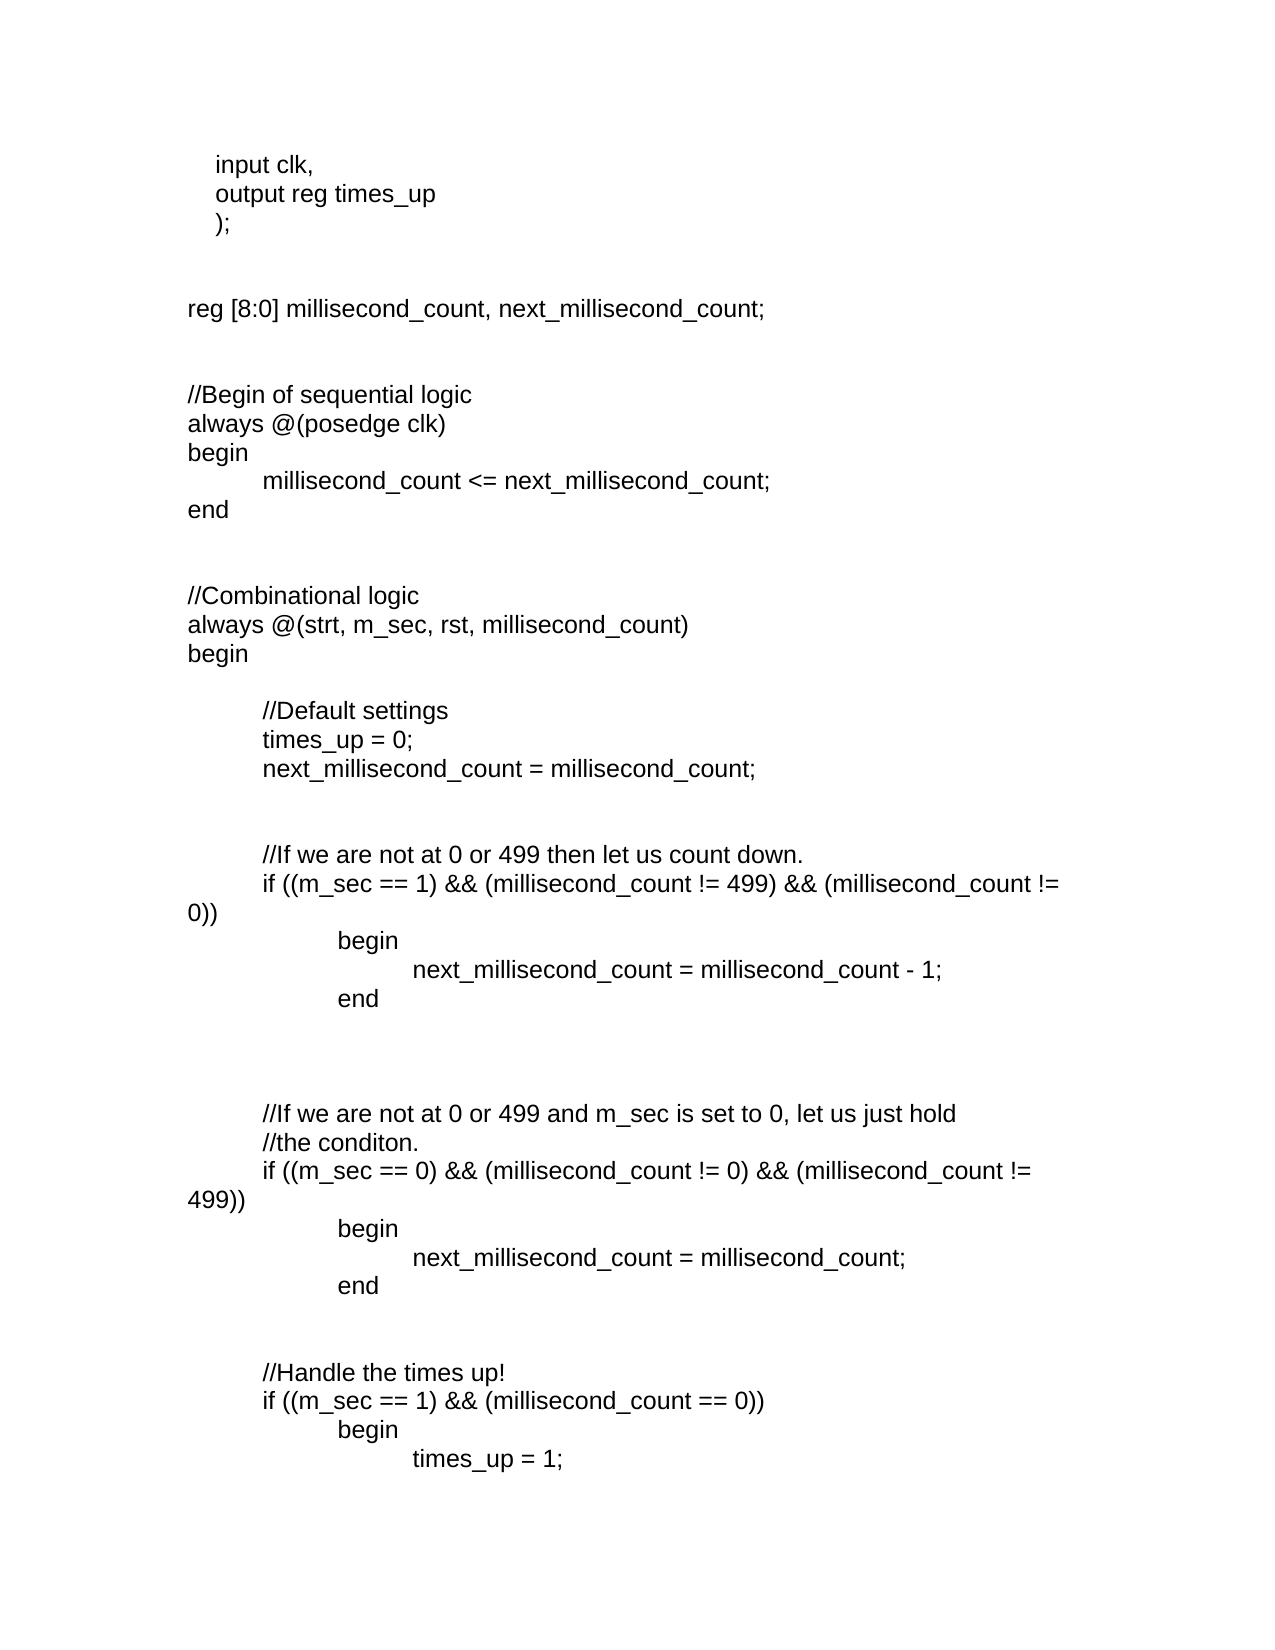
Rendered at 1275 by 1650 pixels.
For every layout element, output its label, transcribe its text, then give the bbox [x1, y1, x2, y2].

text begin [187, 1415, 1087, 1444]
text //the conditon. [187, 1127, 1087, 1156]
text times_up = 1; [187, 1444, 1087, 1472]
text begin [187, 926, 1087, 955]
text begin [187, 437, 1087, 466]
text next_millisecond_count = millisecond_count - 1; [187, 955, 1087, 984]
text if ((m_sec == 1) && (millisecond_count != 499) && (millisecond_count != 0)) [187, 869, 1087, 926]
text always @(posedge clk) [187, 409, 1087, 437]
text //Begin of sequential logic [187, 380, 1087, 409]
text begin [187, 639, 1087, 667]
text reg [8:0] millisecond_count, next_millisecond_count; [187, 294, 1087, 322]
text always @(strt, m_sec, rst, millisecond_count) [187, 610, 1087, 639]
text output reg times_up [187, 179, 1087, 207]
text end [187, 1271, 1087, 1300]
text //Handle the times up! [187, 1357, 1087, 1386]
text if ((m_sec == 0) && (millisecond_count != 0) && (millisecond_count != 499)) [187, 1156, 1087, 1214]
text input clk, [187, 150, 1087, 179]
text //If we are not at 0 or 499 and m_sec is set to 0, let us just hold [187, 1099, 1087, 1127]
text begin [187, 1214, 1087, 1242]
text //If we are not at 0 or 499 then let us count down. [187, 840, 1087, 869]
text ); [187, 207, 1087, 236]
text end [187, 984, 1087, 1012]
text times_up = 0; [187, 725, 1087, 754]
text millisecond_count <= next_millisecond_count; [187, 466, 1087, 495]
text //Default settings [187, 696, 1087, 725]
text //Combinational logic [187, 581, 1087, 610]
text if ((m_sec == 1) && (millisecond_count == 0)) [187, 1386, 1087, 1415]
text next_millisecond_count = millisecond_count; [187, 1242, 1087, 1271]
text next_millisecond_count = millisecond_count; [187, 754, 1087, 782]
text end [187, 495, 1087, 524]
